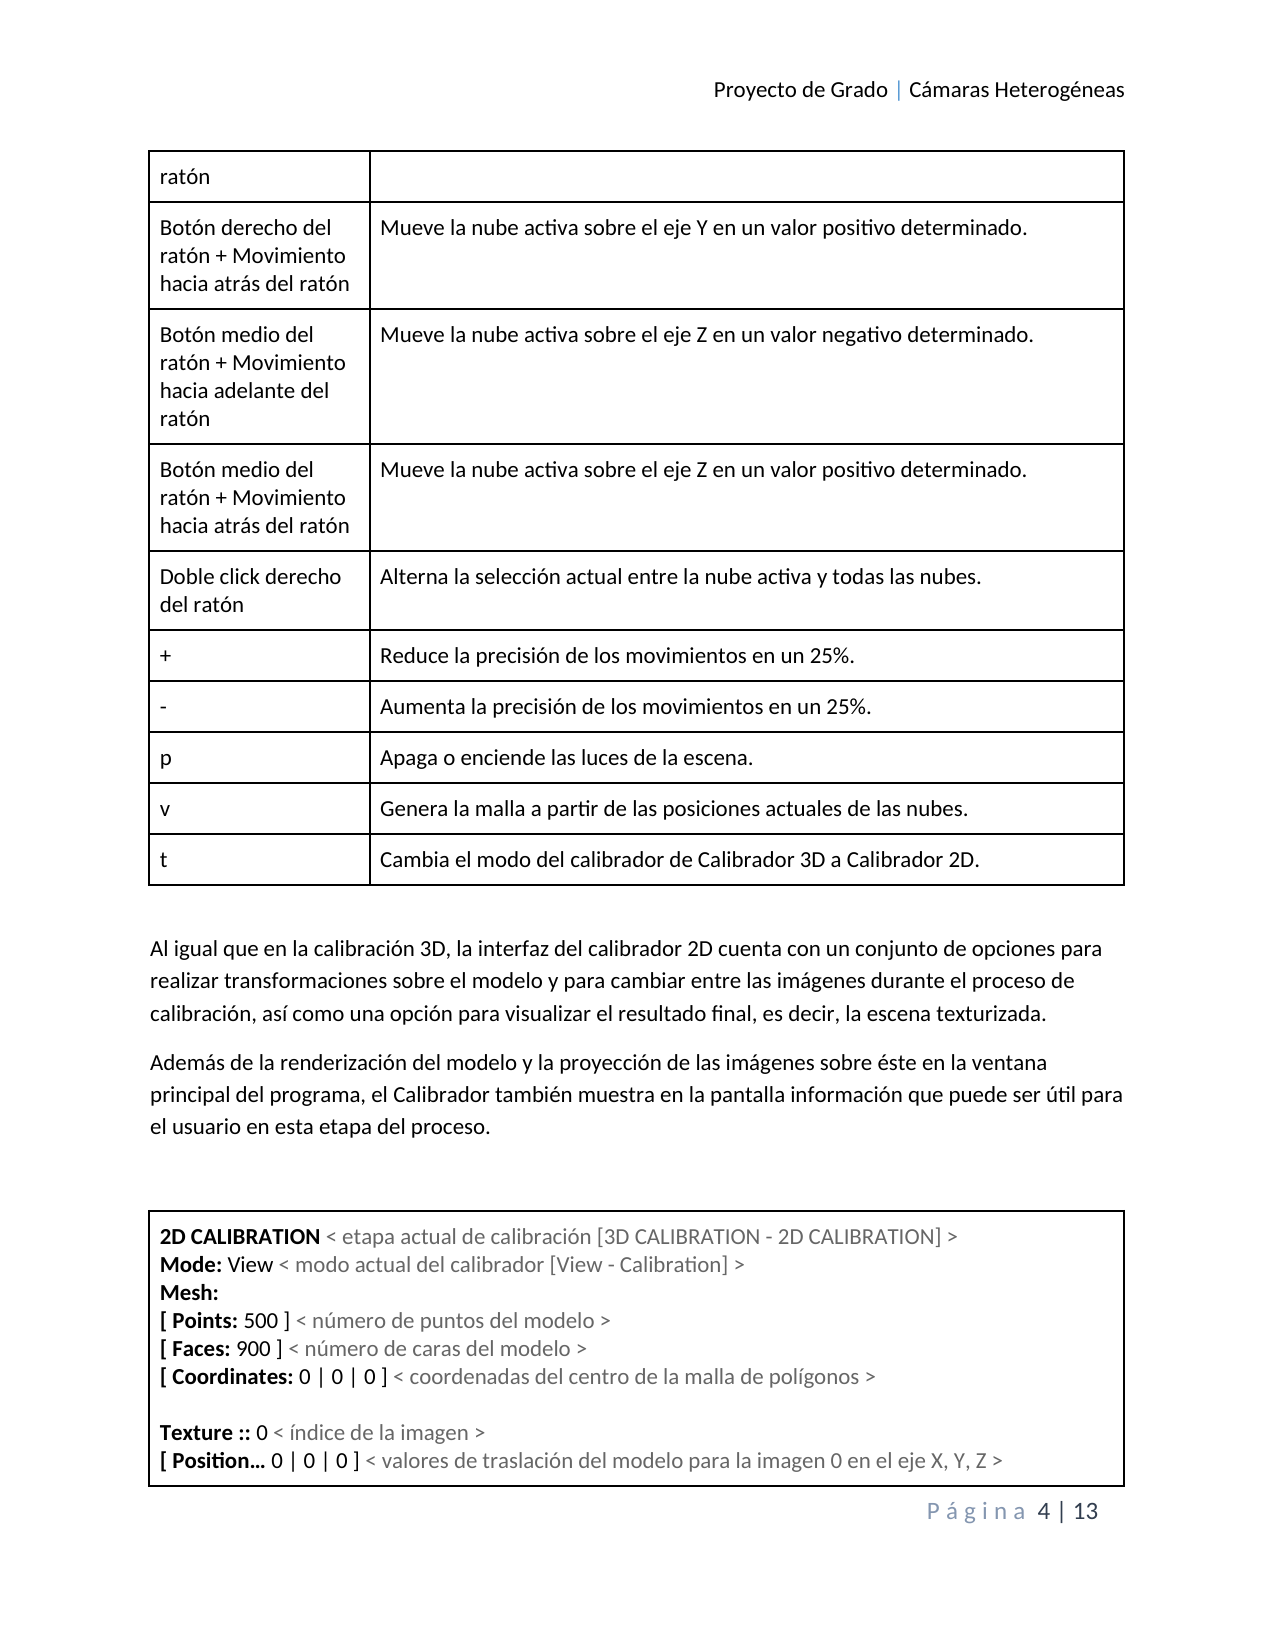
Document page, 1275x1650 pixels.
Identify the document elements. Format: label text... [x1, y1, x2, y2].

table_cell Apaga o enciende las luces de la escena. [371, 733, 1123, 782]
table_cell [371, 152, 1123, 201]
text Además de la renderización del modelo y la proyección de las imágenes sobre éste en la ventana principal del programa, el Calibrador también muestra en la pantalla información que puede ser útil para el usuario en esta etapa del proceso. [150, 1048, 1125, 1140]
table_cell Aumenta la precisión de los movimientos en un 25%. [371, 682, 1123, 731]
table_cell Botón medio del ratón + Movimiento hacia atrás del ratón [150, 445, 369, 550]
table_cell p [150, 733, 369, 782]
table_cell Doble click derecho del ratón [150, 552, 369, 629]
table_cell Cambia el modo del calibrador de Calibrador 3D a Calibrador 2D. [371, 835, 1123, 883]
table_cell Genera la malla a partir de las posiciones actuales de las nubes. [371, 784, 1123, 833]
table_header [150, 1212, 1123, 1485]
table_cell t [150, 835, 369, 883]
table_cell Alterna la selección actual entre la nube activa y todas las nubes. [371, 552, 1123, 629]
table_cell Mueve la nube activa sobre el eje Z en un valor positivo determinado. [371, 445, 1123, 550]
table_cell Mueve la nube activa sobre el eje Z en un valor negativo determinado. [371, 310, 1123, 443]
table_cell v [150, 784, 369, 833]
table_cell Botón derecho del ratón + Movimiento hacia atrás del ratón [150, 203, 369, 308]
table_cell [150, 152, 369, 201]
table_cell - [150, 682, 369, 731]
table_cell Botón medio del ratón + Movimiento hacia adelante del ratón [150, 310, 369, 443]
table_cell Mueve la nube activa sobre el eje Y en un valor positivo determinado. [371, 203, 1123, 308]
text Al igual que en la calibración 3D, la interfaz del calibrador 2D cuenta con un conjunto de opciones para realizar transformaciones sobre el modelo y para cambiar entre las imágenes durante el proceso de calibración, así como una opción para visualizar el resultado final, es decir, la escena texturizada. [150, 934, 1125, 1027]
table_cell Reduce la precisión de los movimientos en un 25%. [371, 631, 1123, 680]
table_cell + [150, 631, 369, 680]
